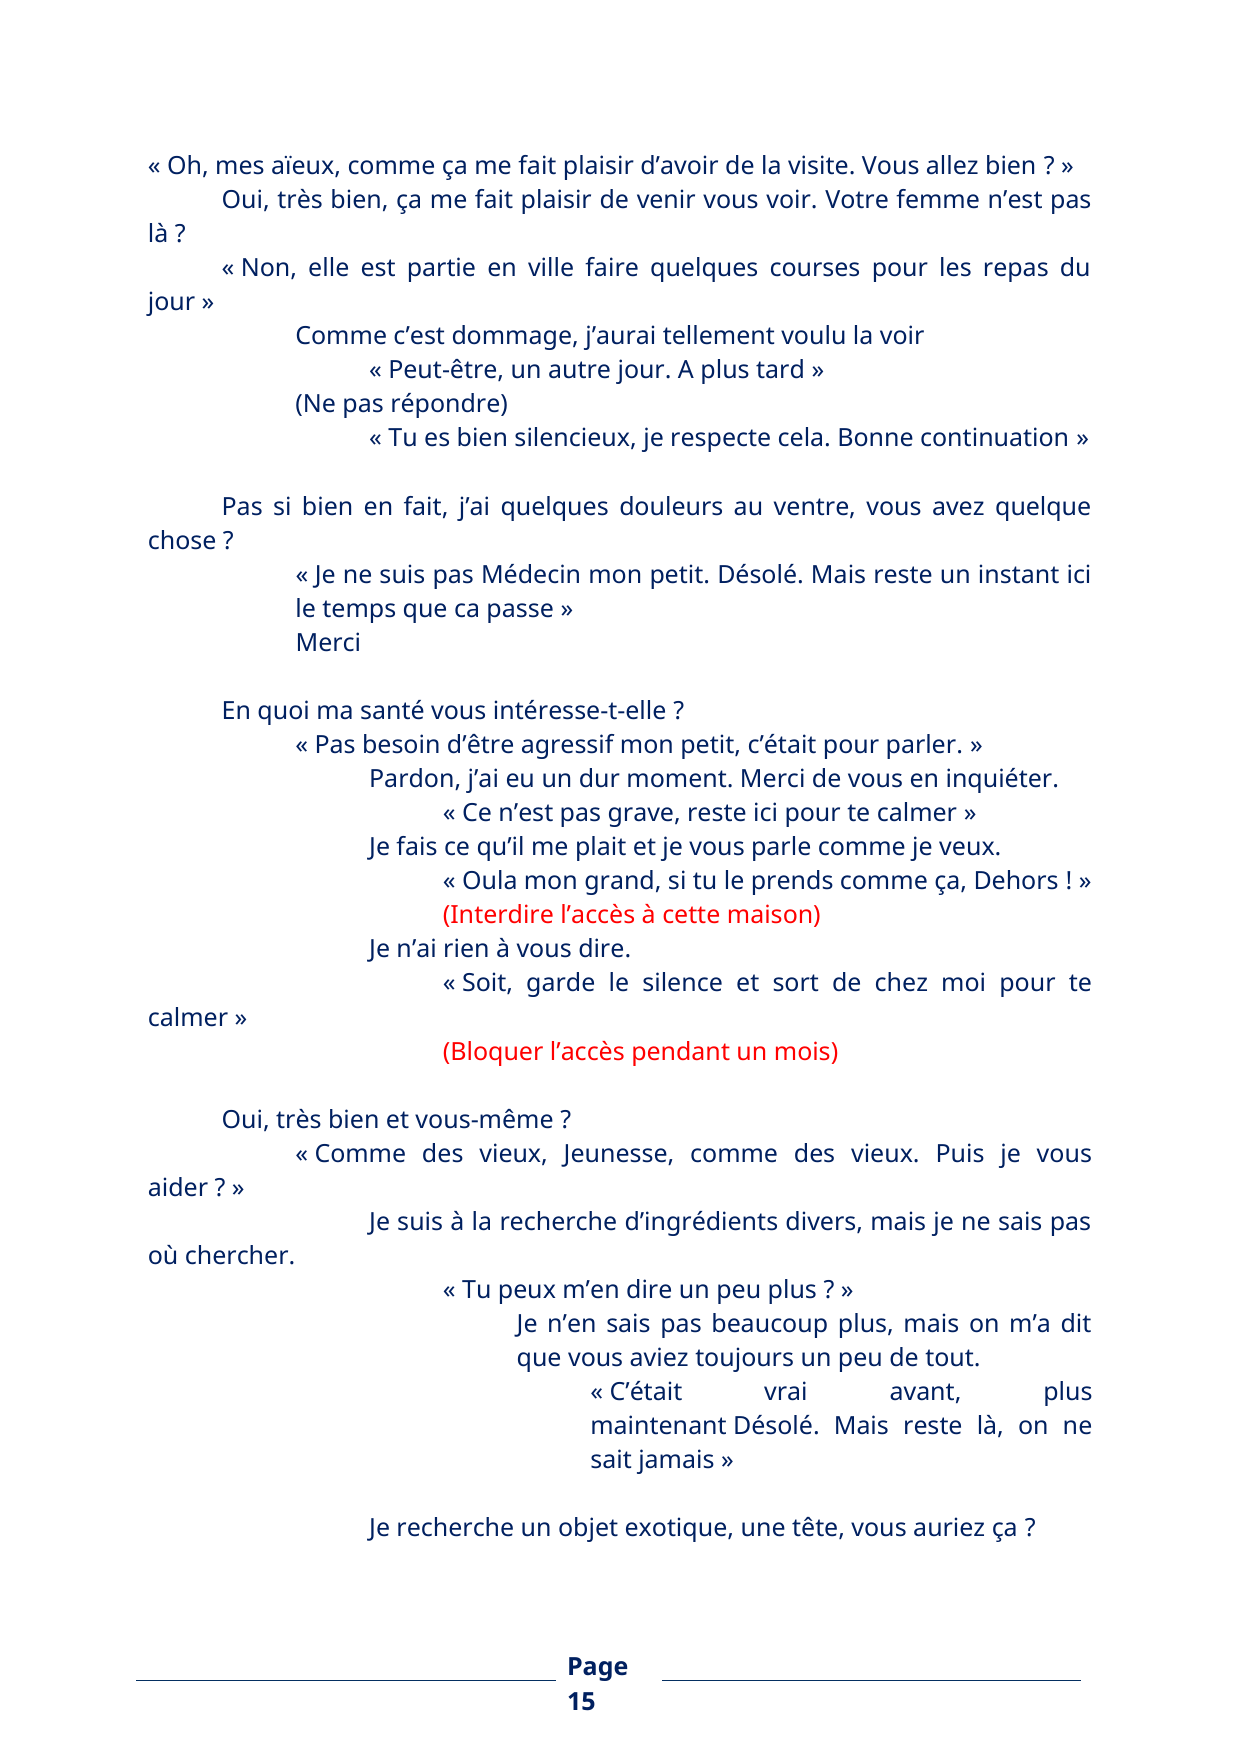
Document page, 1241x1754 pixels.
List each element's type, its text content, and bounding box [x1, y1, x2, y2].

text « Tu peux m’en dire un peu plus ? » [148, 1272, 1093, 1306]
text Je recherche un objet exotique, une tête, vous auriez ça ? [148, 1510, 1093, 1544]
text « Je ne suis pas Médecin mon petit. Désolé. Mais reste un instant ici le temps que ca passe » [295, 556, 1093, 624]
text « Non, elle est partie en ville faire quelques courses pour les repas du jour » [148, 250, 1093, 318]
text En quoi ma santé vous intéresse-t-elle ? [148, 693, 1093, 727]
text Oui, très bien et vous-même ? [148, 1101, 1093, 1135]
text « Ce n’est pas grave, reste ici pour te calmer » [148, 795, 1093, 829]
text « Pas besoin d’être agressif mon petit, c’était pour parler. » [148, 727, 1093, 761]
text « Tu es bien silencieux, je respecte cela. Bonne continuation » [148, 420, 1093, 454]
text « Oula mon grand, si tu le prends comme ça, Dehors ! » [148, 863, 1093, 897]
text Comme c’est dommage, j’aurai tellement voulu la voir [148, 318, 1093, 352]
text « Peut-être, un autre jour. A plus tard » [148, 352, 1093, 386]
text (Ne pas répondre) [148, 386, 1093, 420]
text Je fais ce qu’il me plait et je vous parle comme je veux. [148, 829, 1093, 863]
text « C’était vrai avant, plus maintenant Désolé. Mais reste là, on ne sait jamais » [590, 1374, 1093, 1476]
text Je n’en sais pas beaucoup plus, mais on m’a dit que vous aviez toujours un peu de tout. [516, 1306, 1093, 1374]
text (Interdire l’accès à cette maison) [148, 897, 1093, 931]
text Oui, très bien, ça me fait plaisir de venir vous voir. Votre femme n’est pas là ? [148, 182, 1093, 250]
text Pardon, j’ai eu un dur moment. Merci de vous en inquiéter. [148, 761, 1093, 795]
text Je suis à la recherche d’ingrédients divers, mais je ne sais pas où chercher. [148, 1203, 1093, 1272]
text (Bloquer l’accès pendant un mois) [148, 1033, 1093, 1067]
text « Comme des vieux, Jeunesse, comme des vieux. Puis je vous aider ? » [148, 1135, 1093, 1203]
text Pas si bien en fait, j’ai quelques douleurs au ventre, vous avez quelque chose ? [148, 488, 1093, 556]
text « Oh, mes aïeux, comme ça me fait plaisir d’avoir de la visite. Vous allez bien ? » [148, 148, 1093, 182]
text « Soit, garde le silence et sort de chez moi pour te calmer » [148, 965, 1093, 1033]
text Je n’ai rien à vous dire. [148, 931, 1093, 965]
text Merci [295, 624, 1093, 658]
